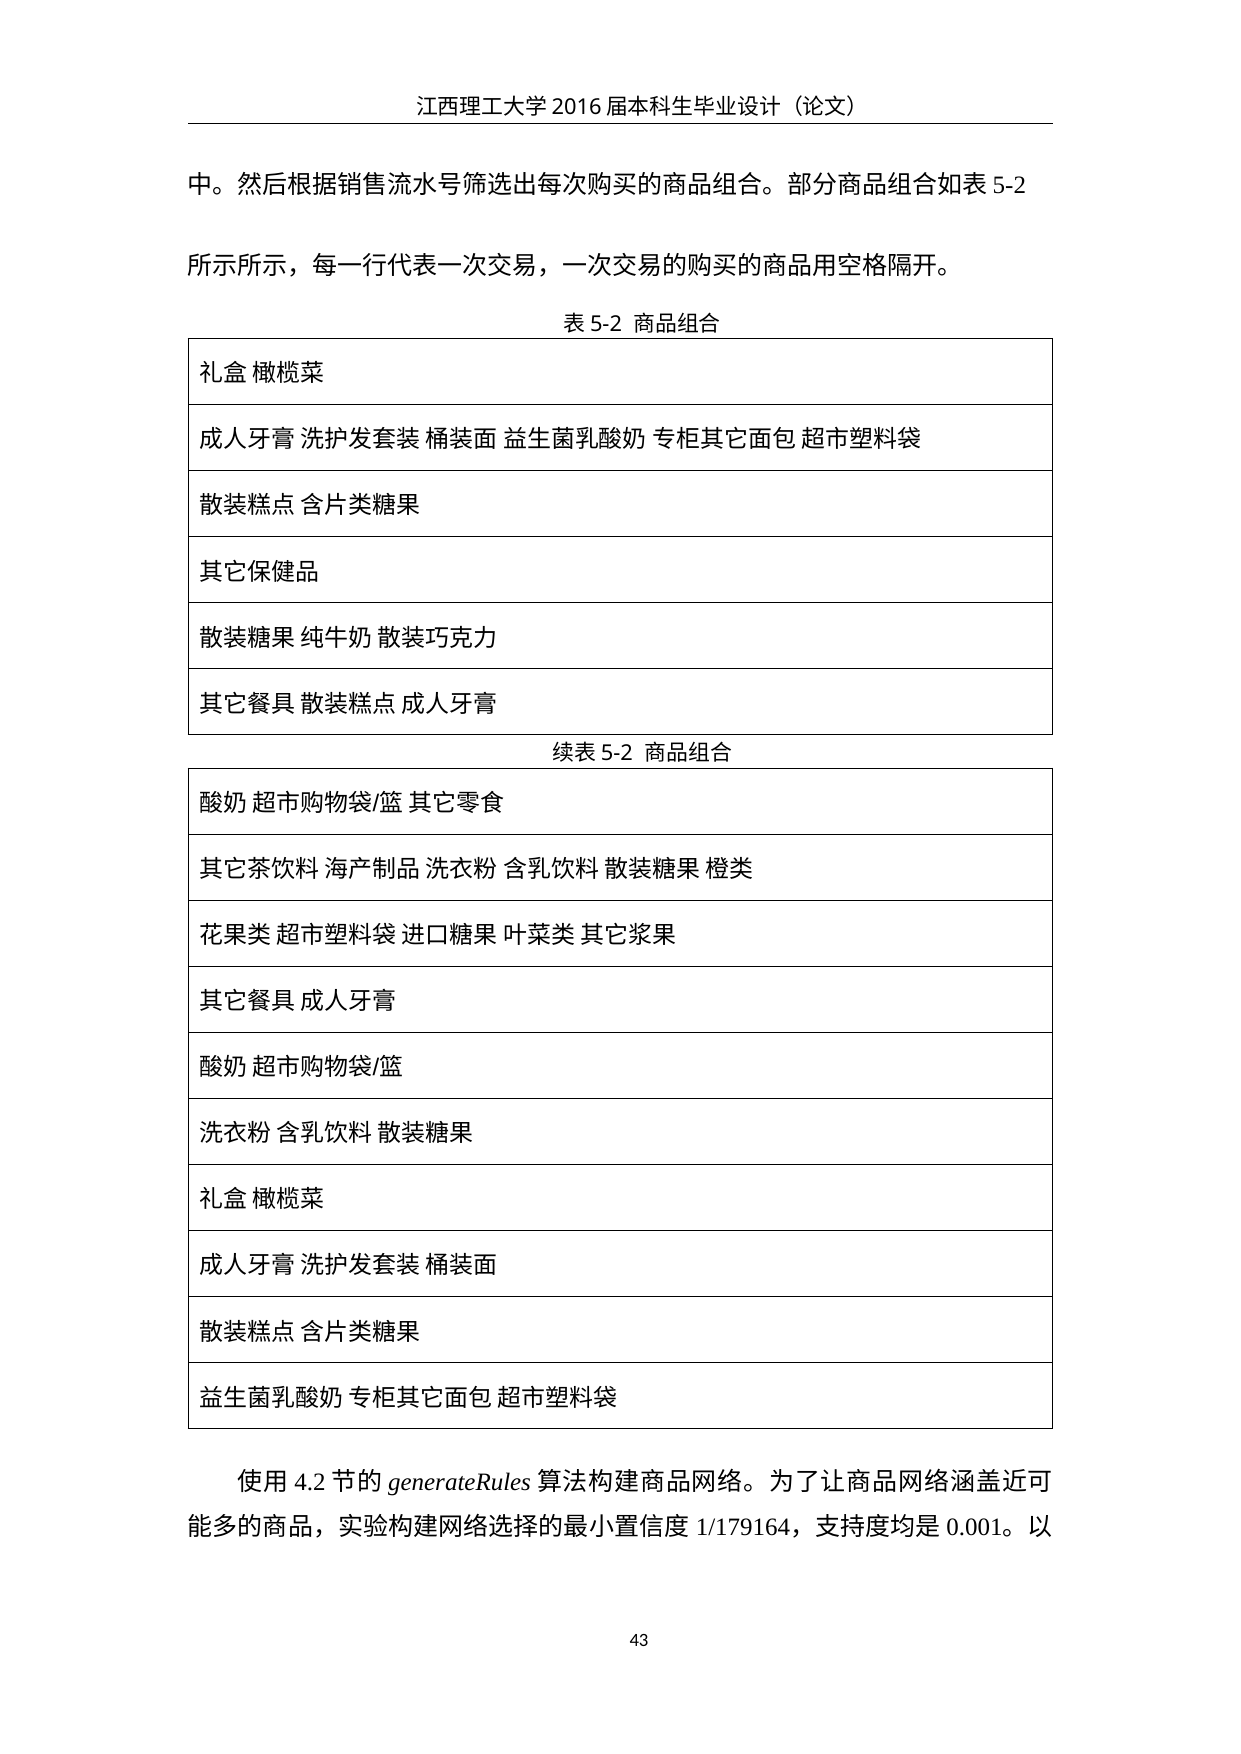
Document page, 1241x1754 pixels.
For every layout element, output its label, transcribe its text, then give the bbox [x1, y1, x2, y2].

table_cell 散装糖果 纯牛奶 散装巧克力 [189, 603, 1052, 668]
table_cell 礼盒 橄榄菜 [189, 1165, 1052, 1230]
text 使用4.2节的generateRules算法构建商品网络。为了让商品网络涵盖近可能多的商品，实验构建网络选择的最小置信度1/179164，支持度均是0.001。以用节点表示商品，边表示商品间的关联性，边的权值表示关联性的强度，构建的网络有1039个节点，282192条边。 [187, 1462, 1053, 1543]
table_cell 成人牙膏 洗护发套装 桶装面 益生菌乳酸奶 专柜其它面包 超市塑料袋 [189, 405, 1052, 470]
table_cell 成人牙膏 洗护发套装 桶装面 [189, 1231, 1052, 1296]
table_cell 其它餐具 散装糕点 成人牙膏 [189, 669, 1052, 734]
table_cell 散装糕点 含片类糖果 [189, 1297, 1052, 1362]
table_cell 益生菌乳酸奶 专柜其它面包 超市塑料袋 [189, 1363, 1052, 1428]
table_cell 散装糕点 含片类糖果 [189, 471, 1052, 536]
text 续表5-2 商品组合 [187, 735, 1053, 768]
table_cell 其它茶饮料 海产制品 洗衣粉 含乳饮料 散装糖果 橙类 [189, 835, 1052, 900]
text 构建商品网络前，首先要构建商品的组合数据。从原始数据集合筛选出销售流水号和商品小类这两列集，同一销售流水号码标识商品小类在统一购物篮中。然后根据销售流水号筛选出每次购买的商品组合。部分商品组合如表5-2所示所示，每一行代表一次交易，一次交易的购买的商品用空格隔开。 [187, 150, 1053, 296]
table_cell 酸奶 超市购物袋/篮 [189, 1033, 1052, 1098]
table_cell 其它保健品 [189, 537, 1052, 602]
table_cell 花果类 超市塑料袋 进口糖果 叶菜类 其它浆果 [189, 901, 1052, 966]
table_cell 洗衣粉 含乳饮料 散装糖果 [189, 1099, 1052, 1164]
table_header 酸奶 超市购物袋/篮 其它零食 [189, 769, 1052, 834]
table_cell 其它餐具 成人牙膏 [189, 967, 1052, 1032]
text 表5-2 商品组合 [187, 305, 1053, 338]
table_header 礼盒 橄榄菜 [189, 339, 1052, 404]
